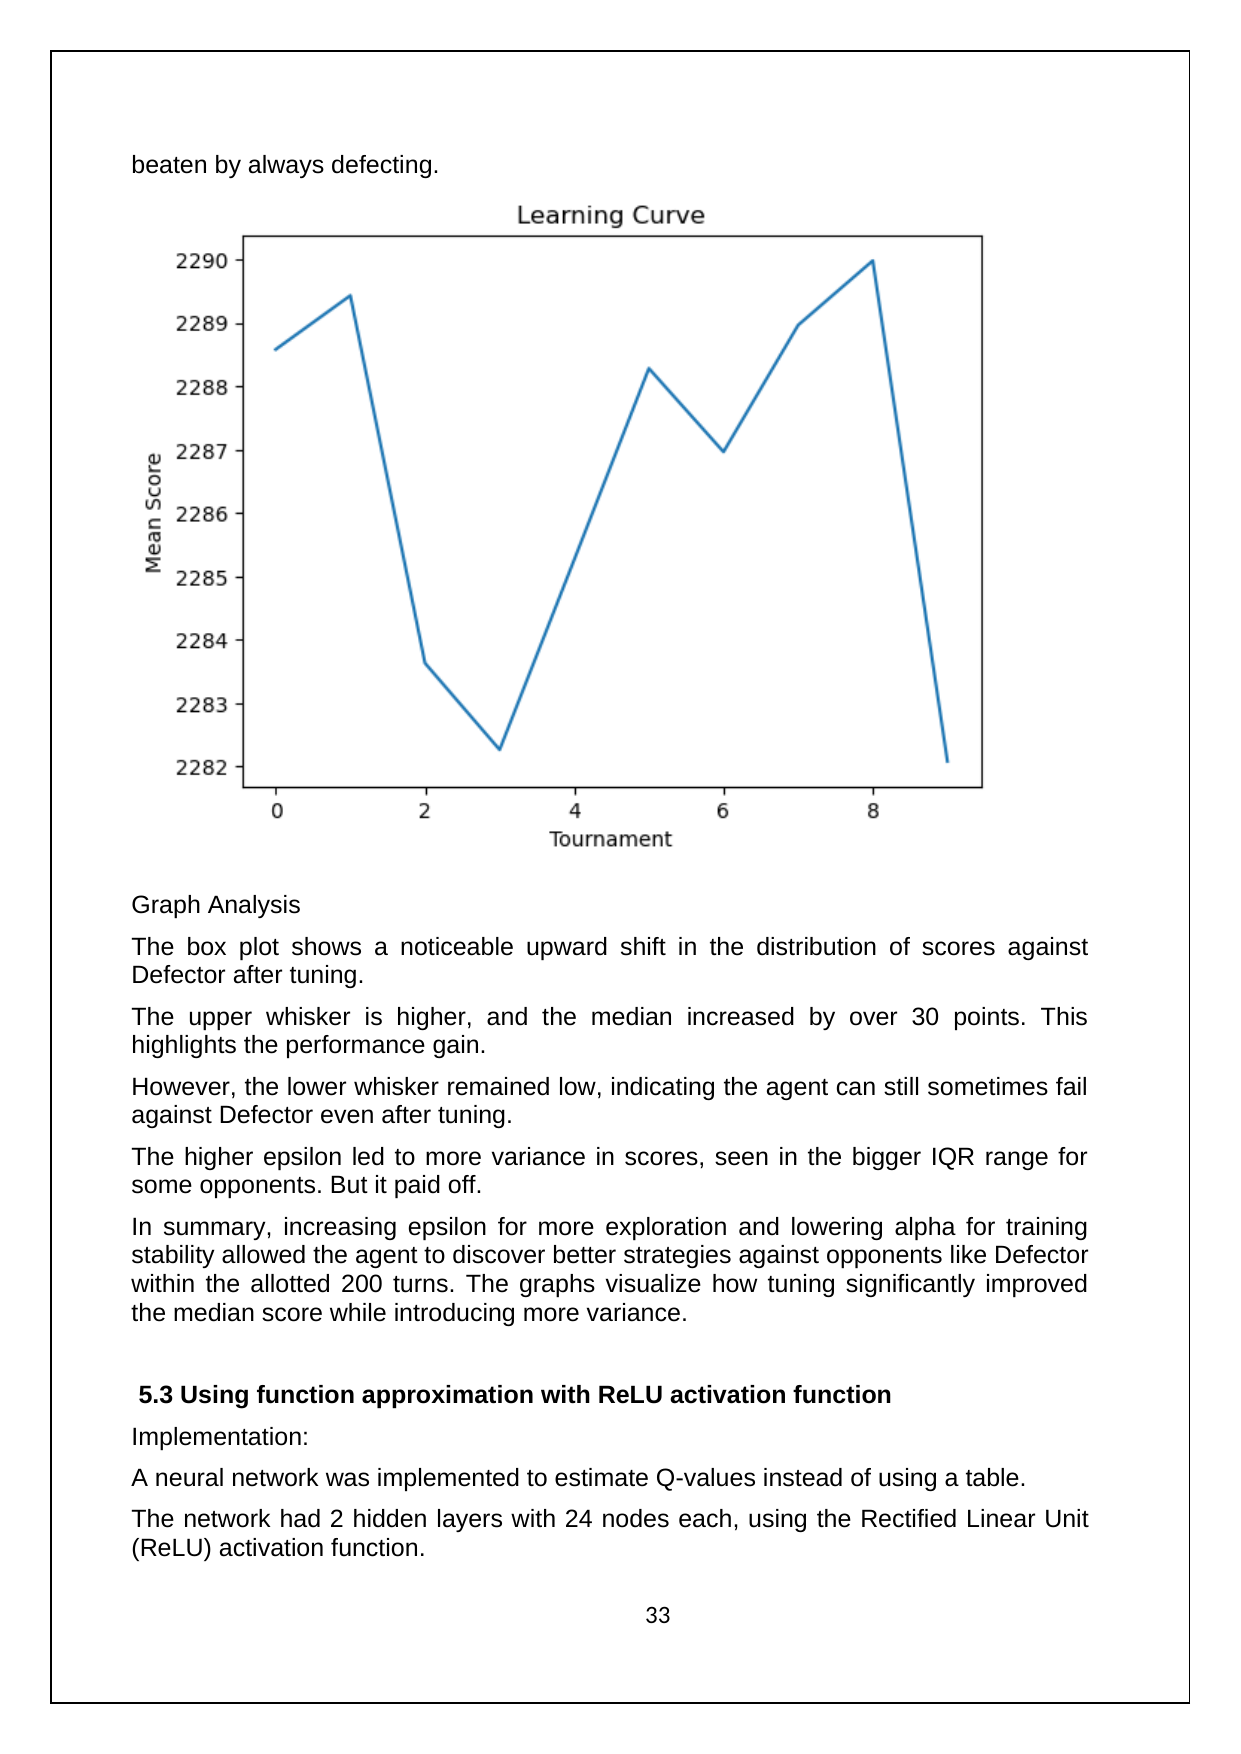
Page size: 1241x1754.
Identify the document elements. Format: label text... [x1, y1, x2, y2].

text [131, 150, 1090, 179]
text The higher epsilon led to more variance in scores, seen in the bigger IQR range for some opponents. But it paid off. [131, 1142, 1090, 1199]
text However, the lower whisker remained low, indicating the agent can still sometimes fail against Defector even after tuning. [131, 1072, 1090, 1129]
picture [131, 191, 995, 866]
text Graph Analysis [131, 890, 1090, 919]
text In summary, increasing epsilon for more exploration and lowering alpha for training stability allowed the agent to discover better strategies against opponents like Defector within the allotted 200 turns. The graphs visualize how tuning significantly improved the median score while introducing more variance. [131, 1212, 1090, 1327]
text A neural network was implemented to estimate Q-values instead of using a table. [131, 1463, 1090, 1492]
text 5.3 Using function approximation with ReLU activation function [131, 1380, 1090, 1409]
text The upper whisker is higher, and the median increased by over 30 points. This highlights the performance gain. [131, 1002, 1090, 1059]
text The network had 2 hidden layers with 24 nodes each, using the Rectified Linear Unit (ReLU) activation function. [131, 1504, 1090, 1562]
text The box plot shows a noticeable upward shift in the distribution of scores against Defector after tuning. [131, 932, 1090, 989]
text Implementation: [131, 1422, 1090, 1450]
